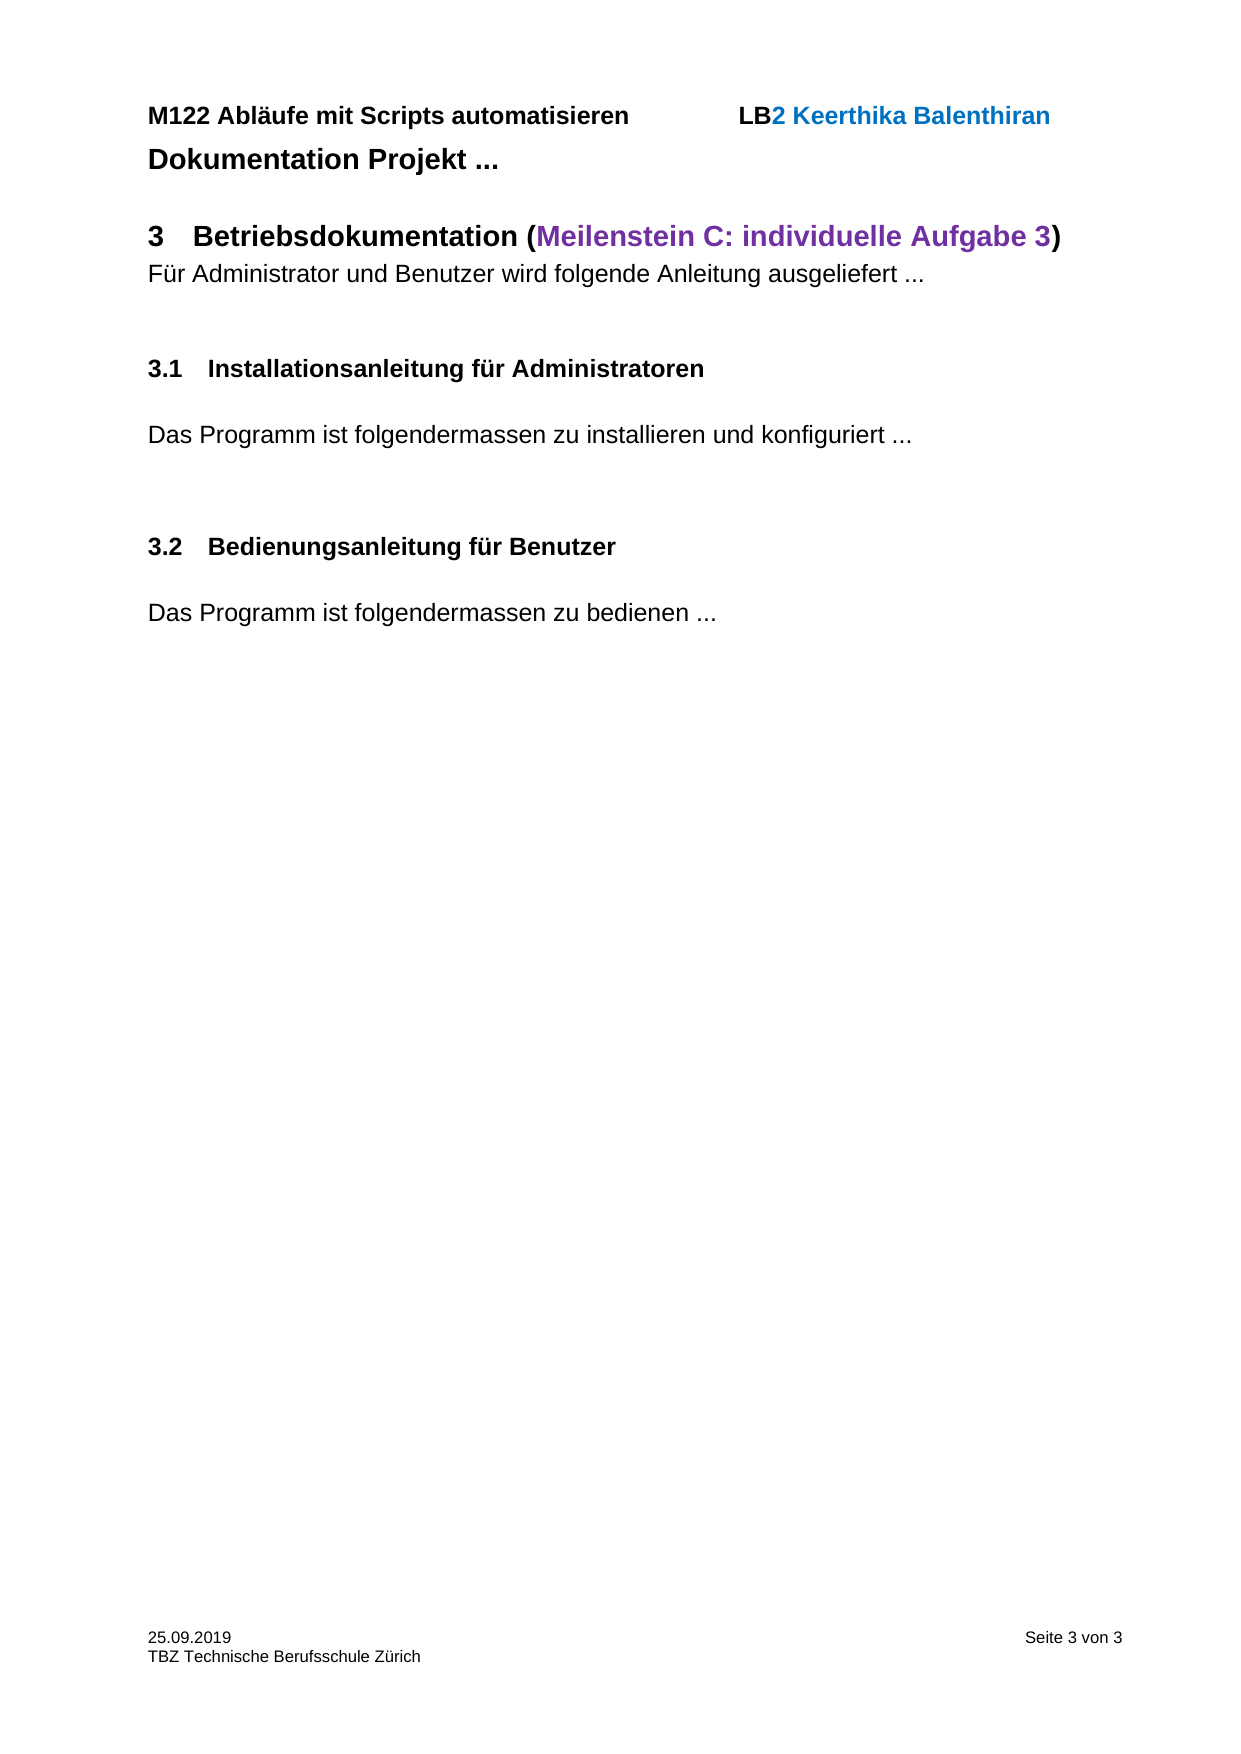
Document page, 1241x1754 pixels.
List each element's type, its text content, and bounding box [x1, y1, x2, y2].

text Für Administrator und Benutzer wird folgende Anleitung ausgeliefert ... [148, 259, 1122, 288]
text Das Programm ist folgendermassen zu bedienen ... [148, 598, 1122, 684]
subtitle Betriebsdokumentation (Meilenstein C: individuelle Aufgabe 3) [148, 219, 1122, 253]
subtitle Installationsanleitung für Administratoren [148, 354, 1122, 383]
subtitle Bedienungsanleitung für Benutzer [148, 532, 1122, 560]
text Das Programm ist folgendermassen zu installieren und konfiguriert ... [148, 420, 1122, 507]
